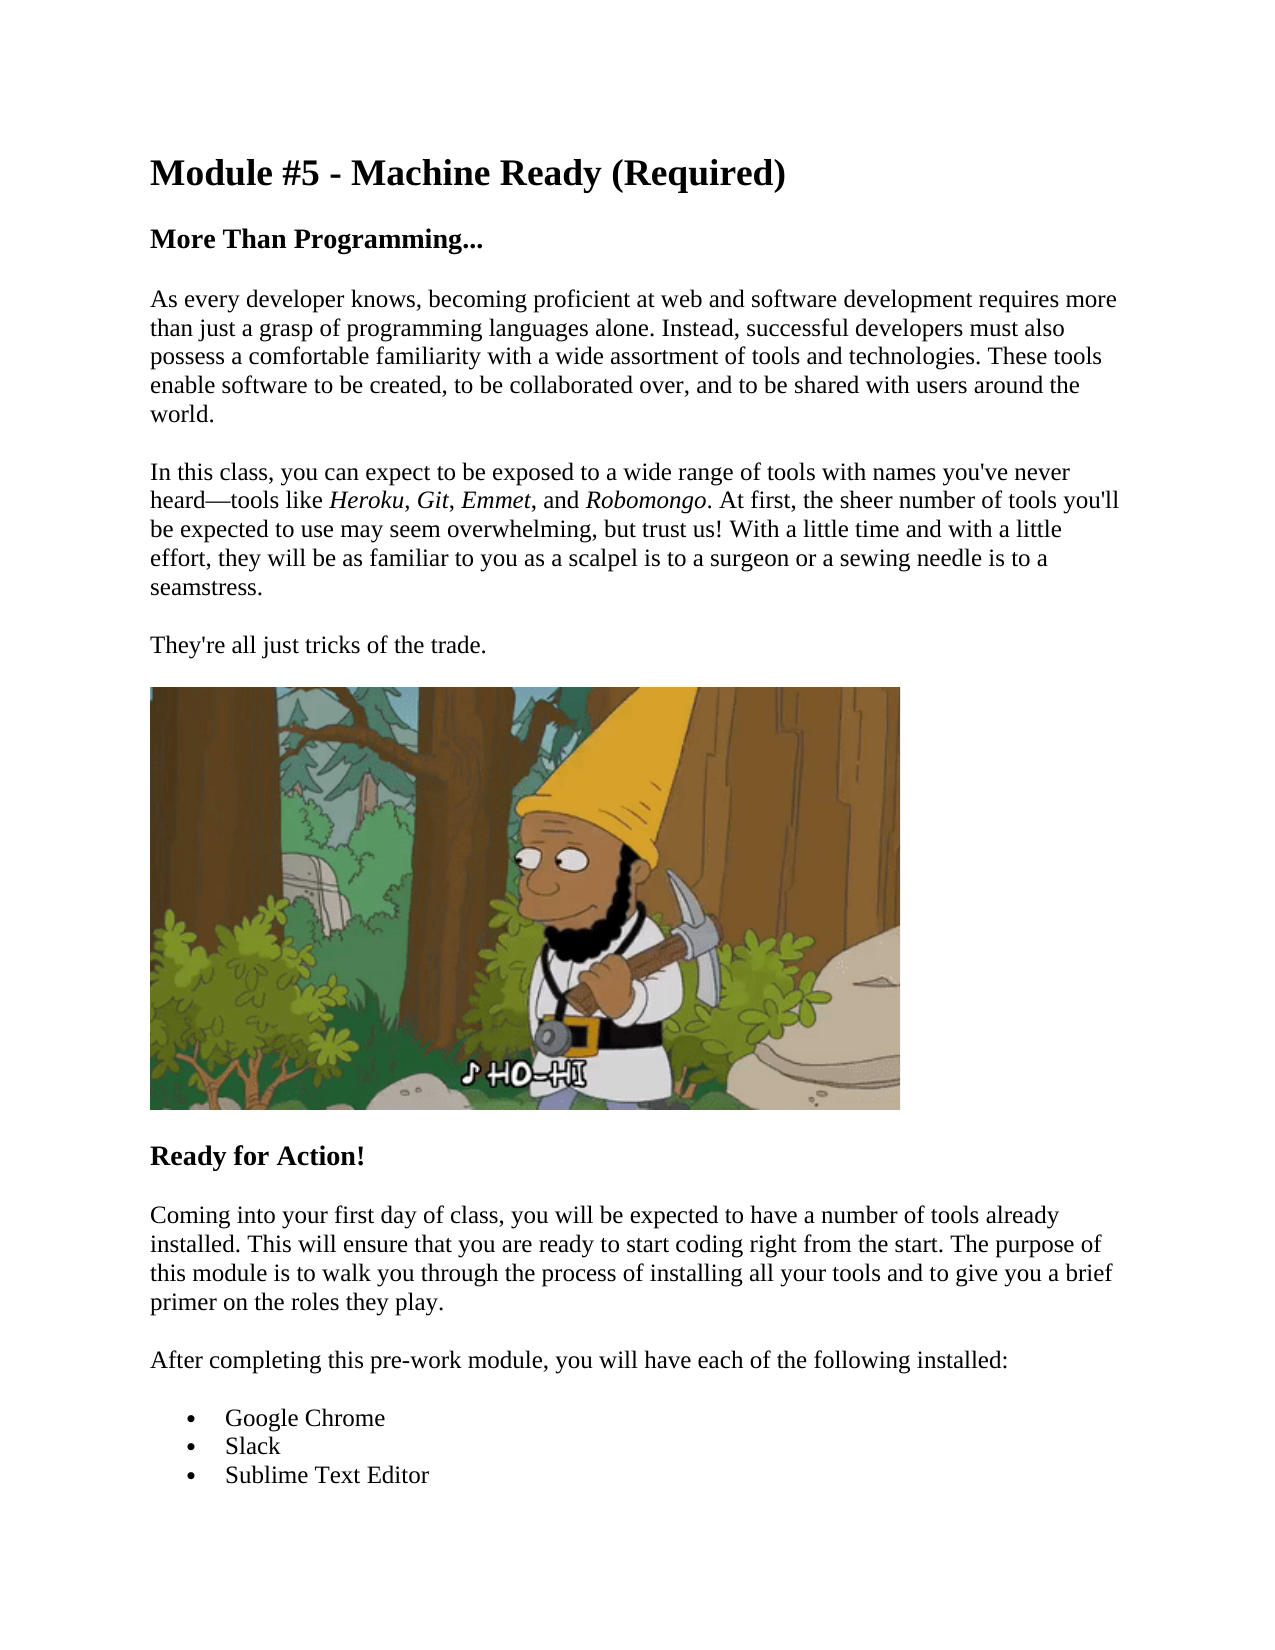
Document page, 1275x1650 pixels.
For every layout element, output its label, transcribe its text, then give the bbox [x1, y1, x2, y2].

text In this class, you can expect to be exposed to a wide range of tools with names you've never heard—tools like Heroku, Git, Emmet, and Robomongo. At first, the sheer number of tools you'll be expected to use may seem overwhelming, but trust us! With a little time and with a little effort, they will be as familiar to you as a scalpel is to a surgeon or a sewing needle is to a seamstress. [150, 457, 1125, 601]
text They're all just tricks of the trade. [150, 630, 1125, 658]
text Coming into your first day of class, you will be expected to have a number of tools already installed. This will ensure that you are ready to start coding right from the start. The purpose of this module is to walk you through the process of installing all your tools and to give you a brief primer on the roles they play. [150, 1201, 1125, 1316]
list Slack [187, 1431, 1125, 1460]
list Sublime Text Editor [187, 1460, 1125, 1489]
text Module #5 - Machine Ready (Required) [150, 150, 1125, 193]
text After completing this pre-work module, you will have each of the following installed: [150, 1345, 1125, 1373]
text As every developer knows, becoming proficient at web and software development requires more than just a grasp of programming languages alone. Instead, successful developers must also possess a comfortable familiarity with a wide assortment of tools and technologies. These tools enable software to be created, to be collaborated over, and to be shared with users around the world. [150, 284, 1125, 428]
text More Than Programming... [150, 222, 1125, 255]
picture [150, 687, 901, 1110]
text Ready for Action! [150, 1139, 1125, 1171]
list Google Chrome [187, 1403, 1125, 1431]
